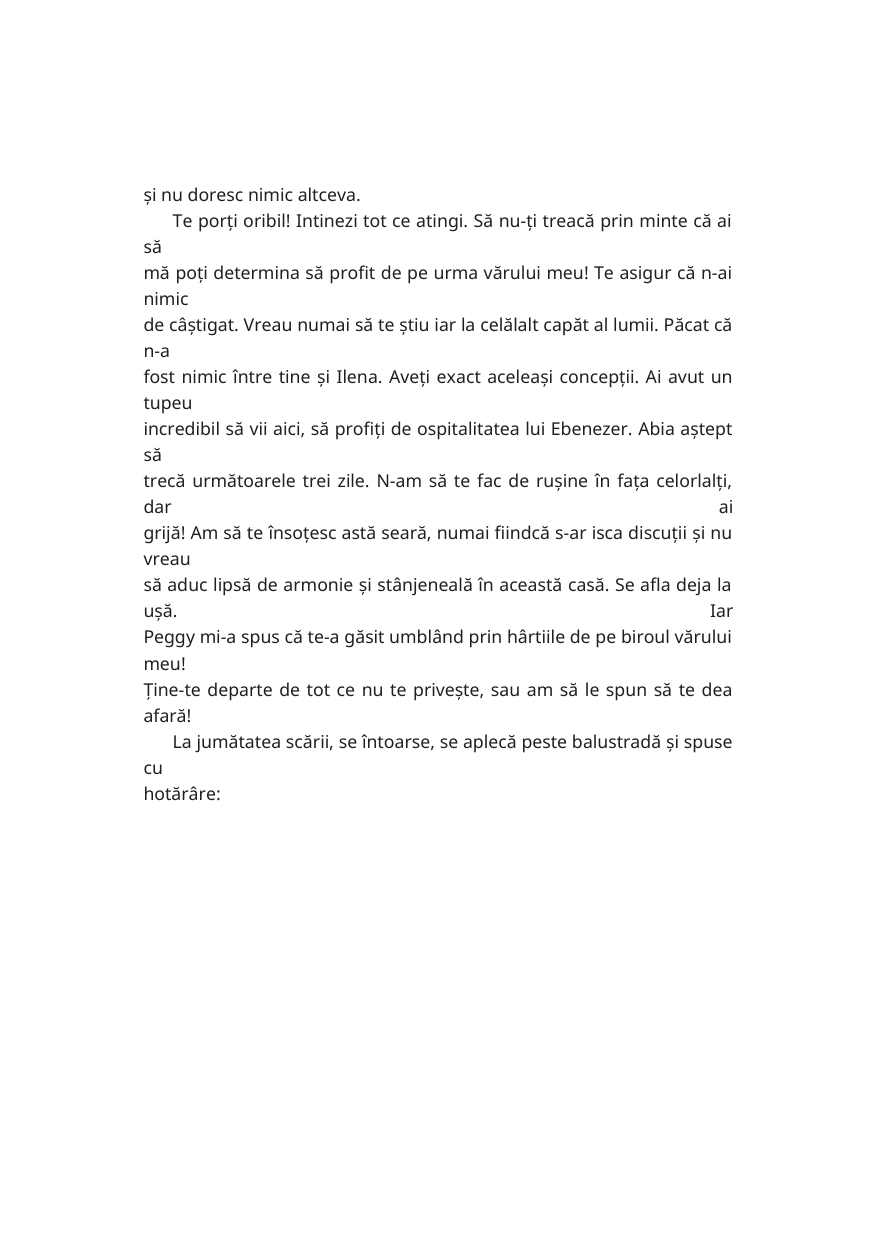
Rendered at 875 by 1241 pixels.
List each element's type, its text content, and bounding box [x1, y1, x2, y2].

text La jumătatea scării, se întoarse, se aplecă peste balustradă şi spuse cu hotărâre: [143, 727, 733, 805]
text Te porţi oribil! Intinezi tot ce atingi. Să nu-ţi treacă prin minte că ai să mă poţi determina să profit de pe urma vărului meu! Te asigur că n-ai nimic de câştigat. Vreau numai să te ştiu iar la celălalt capăt al lumii. Păcat că n-a fost nimic între tine şi Ilena. Aveţi exact aceleaşi concepţii. Ai avut un tupeu incredibil să vii aici, să profiţi de ospitalitatea lui Ebenezer. Abia aştept să trecă următoarele trei zile. N-am să te fac de ruşine în faţa celorlalţi, dar ai grijă! Am să te însoţesc astă seară, numai fiindcă s-ar isca discuţii şi nu vreau să aduc lipsă de armonie şi stânjeneală în această casă. Se afla deja la uşă. Iar Peggy mi-a spus că te-a găsit umblând prin hârtiile de pe biroul vărului meu! Ţine-te departe de tot ce nu te priveşte, sau am să le spun să te dea afară! [143, 206, 733, 727]
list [143, 180, 733, 206]
